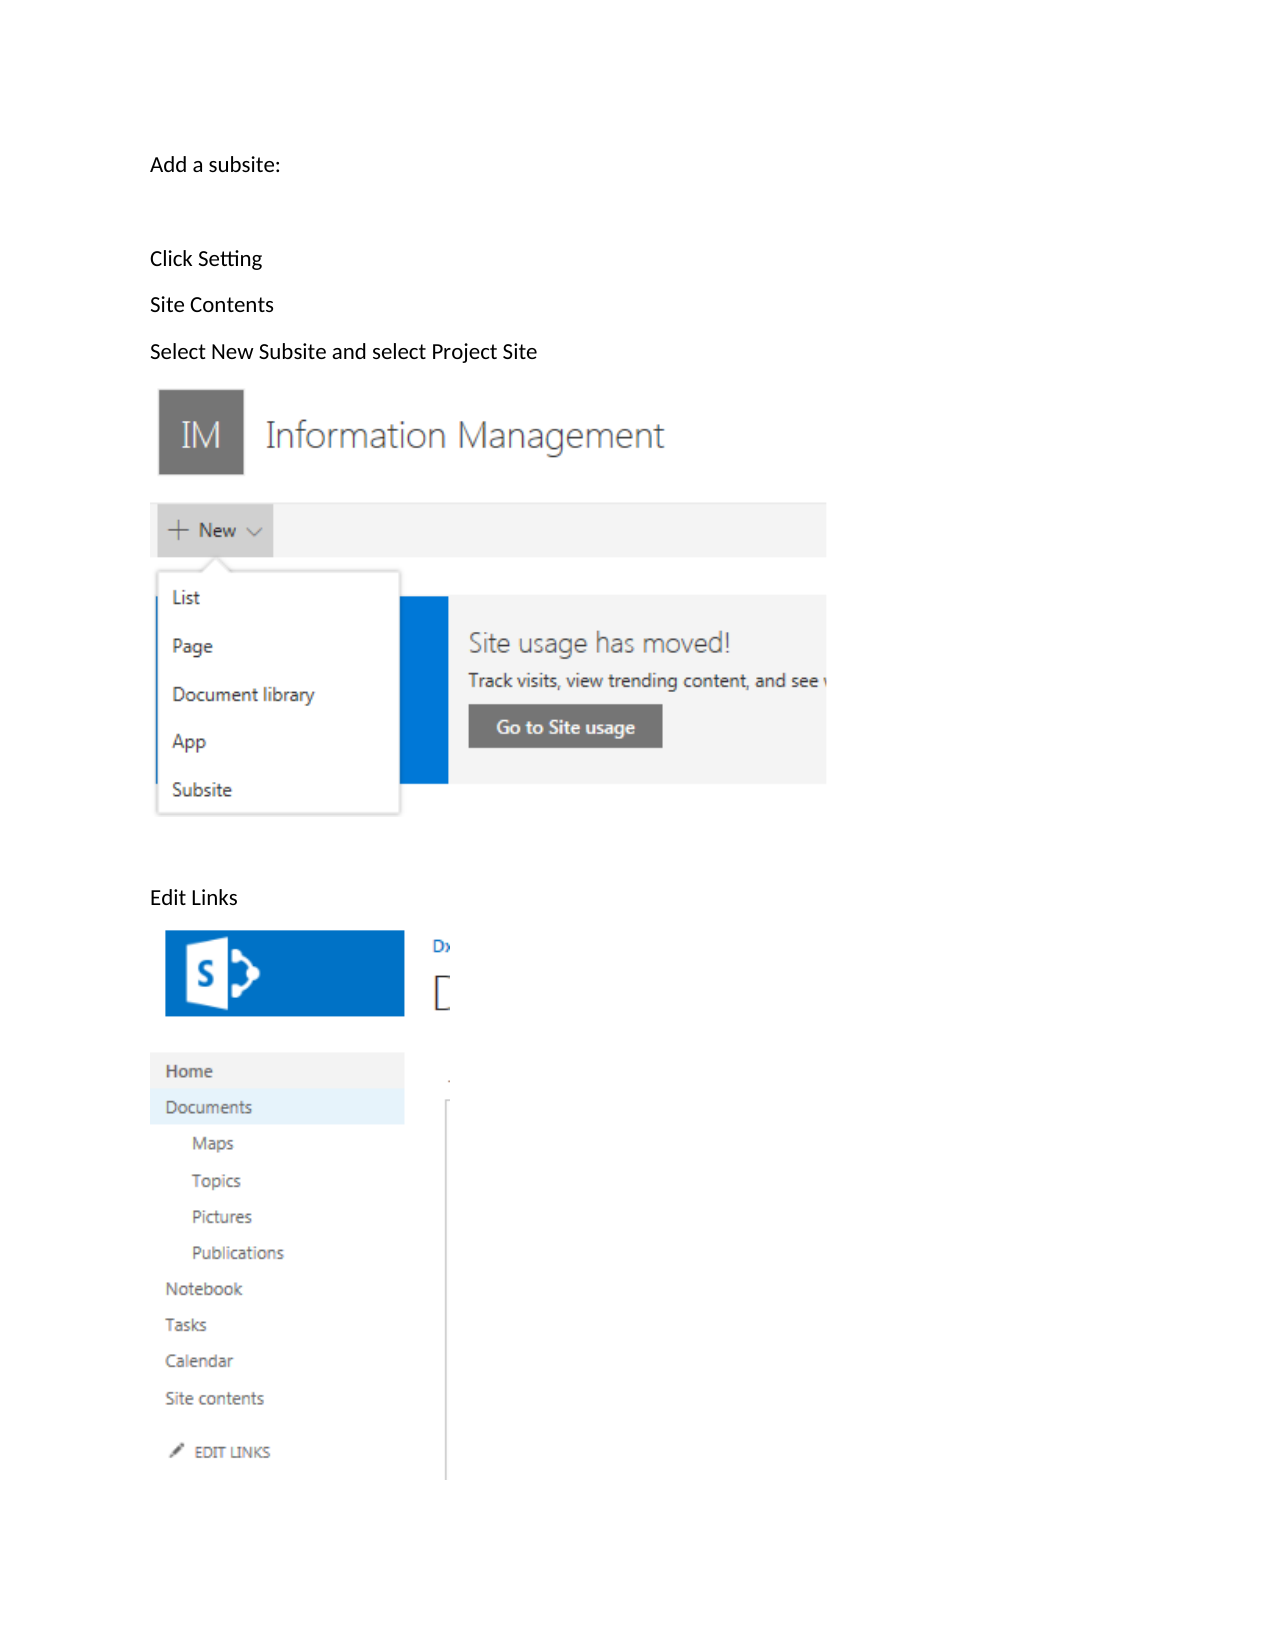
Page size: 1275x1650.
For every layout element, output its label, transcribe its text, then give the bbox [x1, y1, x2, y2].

text Select New Subsite and select Project Site [150, 337, 1125, 366]
text Edit Links [150, 883, 1125, 911]
picture [150, 929, 450, 1480]
picture [150, 384, 827, 817]
text Site Contents [150, 291, 1125, 319]
text Add a subsite: [150, 150, 1125, 178]
text Click Setting [150, 244, 1125, 272]
